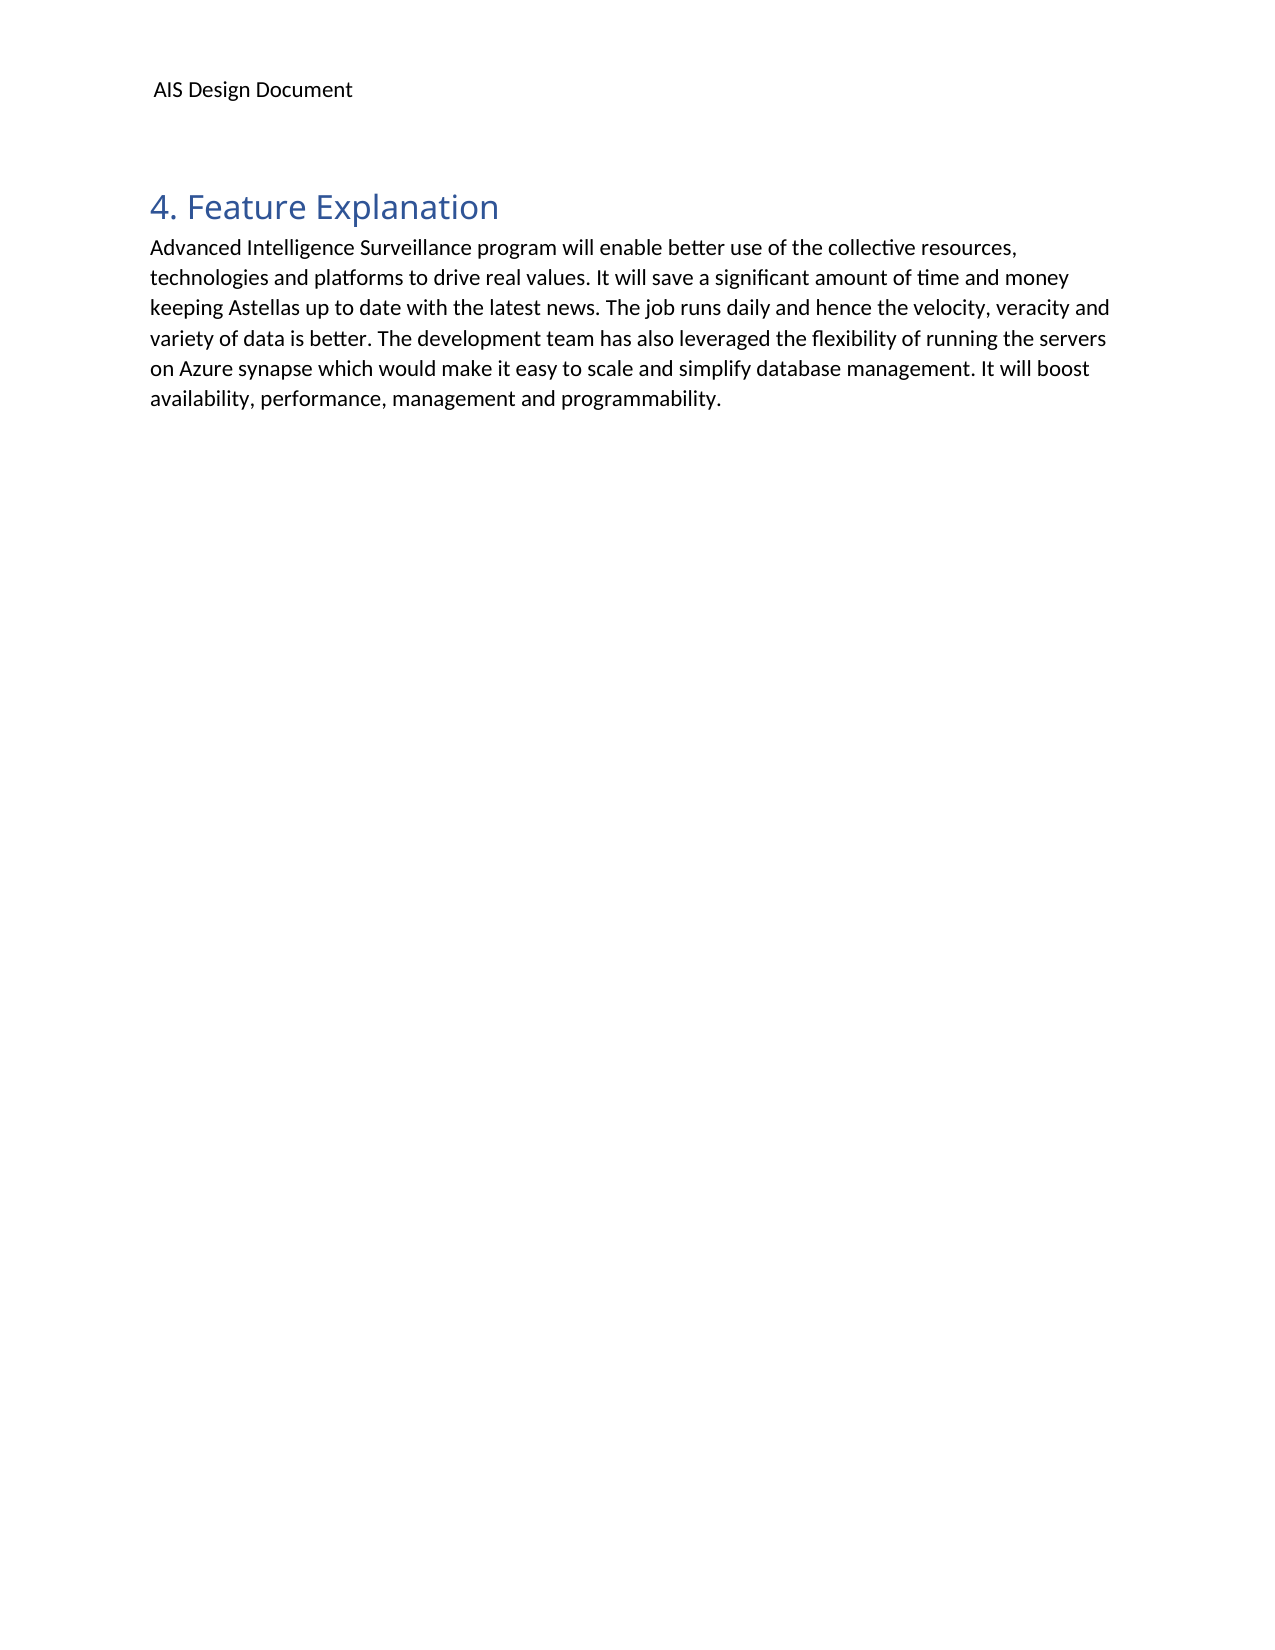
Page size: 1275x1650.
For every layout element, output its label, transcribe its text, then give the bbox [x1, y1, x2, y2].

subtitle 4. Feature Explanation [150, 184, 1125, 229]
text Advanced Intelligence Surveillance program will enable better use of the collective resources, technologies and platforms to drive real values. It will save a significant amount of time and money keeping Astellas up to date with the latest news. The job runs daily and hence the velocity, veracity and variety of data is better. The development team has also leveraged the flexibility of running the servers on Azure synapse which would make it easy to scale and simplify database management. It will boost availability, performance, management and programmability. [150, 233, 1125, 412]
